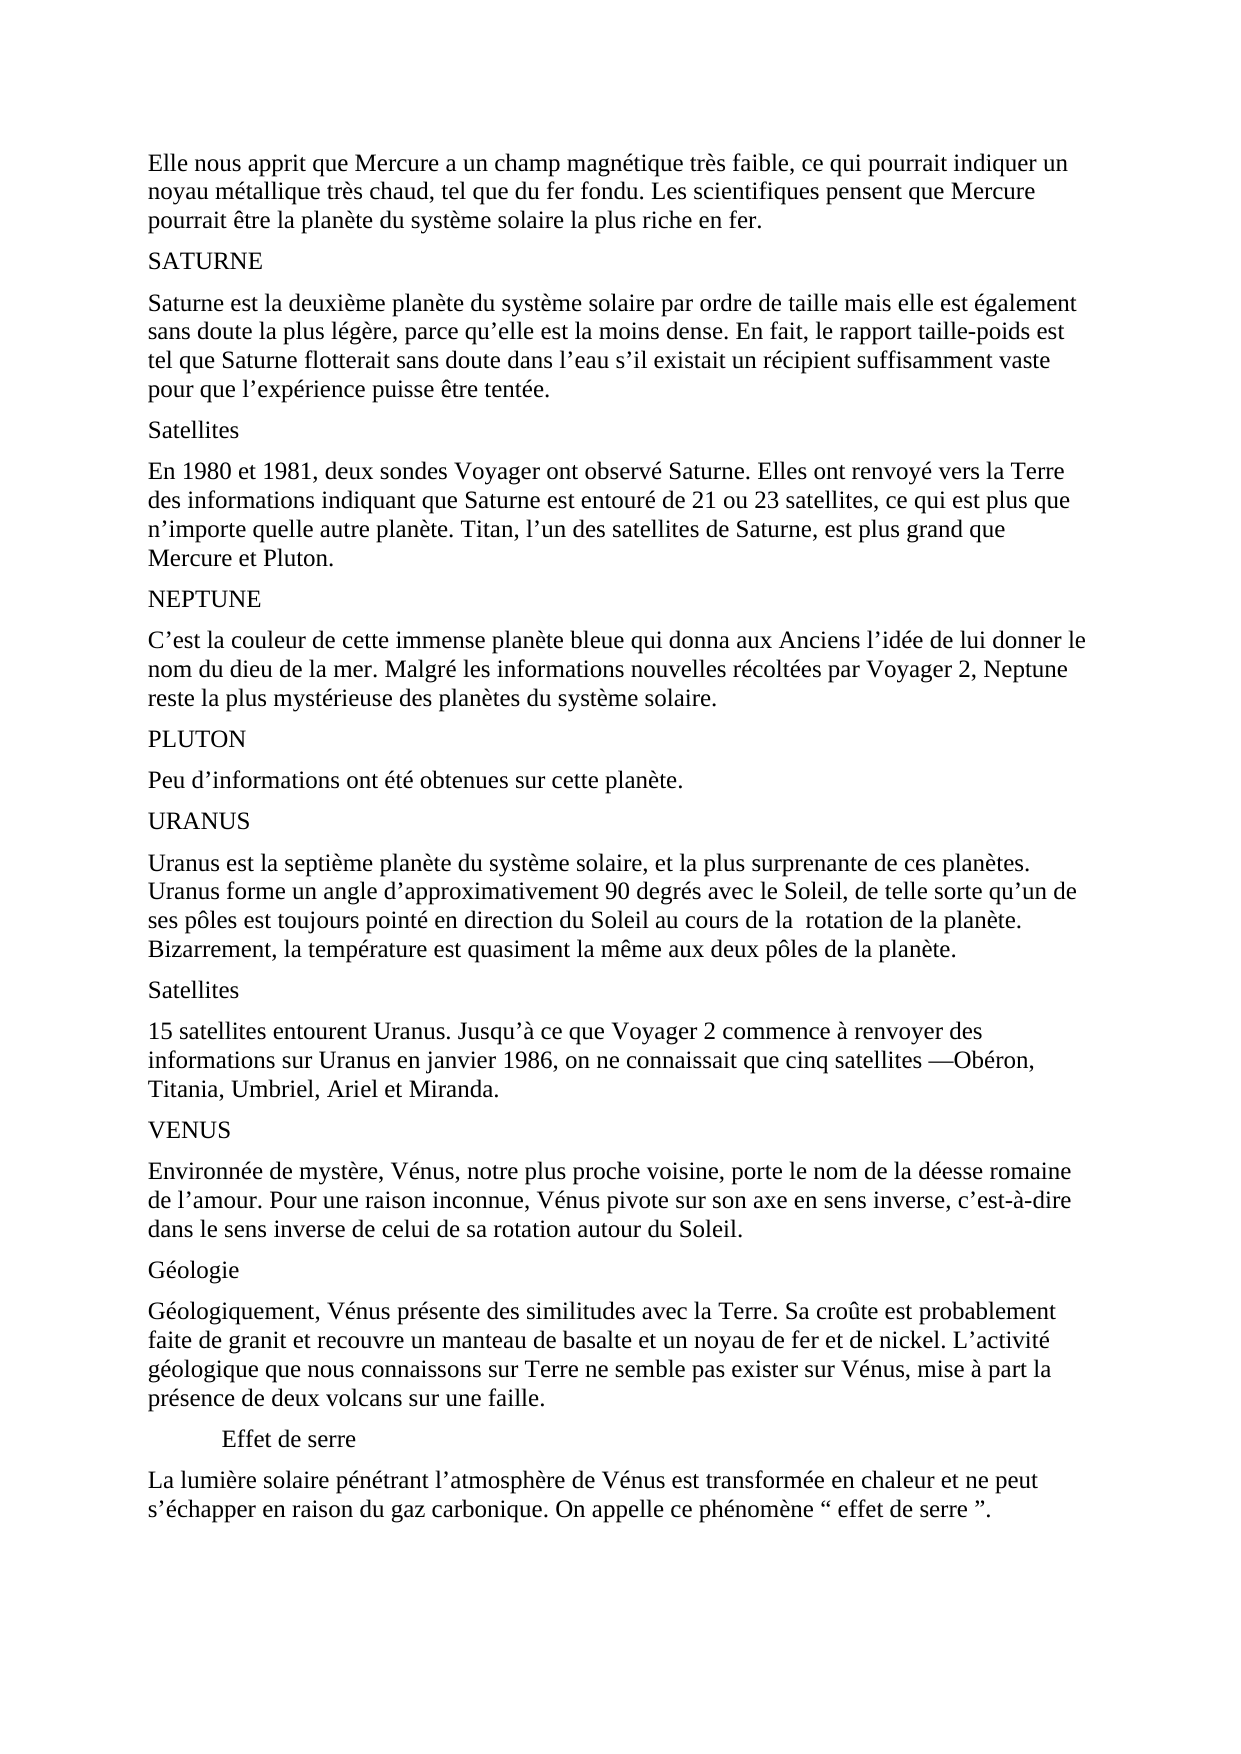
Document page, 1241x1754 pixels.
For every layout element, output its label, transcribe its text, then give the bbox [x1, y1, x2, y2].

text Effet de serre [148, 1424, 1092, 1453]
text Saturne est la deuxième planète du système solaire par ordre de taille mais elle est également sans doute la plus légère, parce qu’elle est la moins dense. En fait, le rapport taille-poids est tel que Saturne flotterait sans doute dans l’eau s’il existait un récipient suffisamment vaste pour que l’expérience puisse être tentée. [148, 288, 1092, 403]
text En 1980 et 1981, deux sondes Voyager ont observé Saturne. Elles ont renvoyé vers la Terre des informations indiquant que Saturne est entouré de 21 ou 23 satellites, ce qui est plus que n’importe quelle autre planète. Titan, l’un des satellites de Saturne, est plus grand que Mercure et Pluton. [148, 456, 1092, 571]
text 15 satellites entourent Uranus. Jusqu’à ce que Voyager 2 commence à renvoyer des informations sur Uranus en janvier 1986, on ne connaissait que cinq satellites —Obéron, Titania, Umbriel, Ariel et Miranda. [148, 1016, 1092, 1103]
text URANUS [148, 806, 1092, 835]
text Peu d’informations ont été obtenues sur cette planète. [148, 765, 1092, 794]
text Uranus est la septième planète du système solaire, et la plus surprenante de ces planètes. Uranus forme un angle d’approximativement 90 degrés avec le Soleil, de telle sorte qu’un de ses pôles est toujours pointé en direction du Soleil au cours de la rotation de la planète. Bizarrement, la température est quasiment la même aux deux pôles de la planète. [148, 848, 1092, 963]
text VENUS [148, 1115, 1092, 1144]
text C’est la couleur de cette immense planète bleue qui donna aux Anciens l’idée de lui donner le nom du dieu de la mer. Malgré les informations nouvelles récoltées par Voyager 2, Neptune reste la plus mystérieuse des planètes du système solaire. [148, 625, 1092, 711]
text SATURNE [148, 246, 1092, 275]
text Environnée de mystère, Vénus, notre plus proche voisine, porte le nom de la déesse romaine de l’amour. Pour une raison inconnue, Vénus pivote sur son axe en sens inverse, c’est-à-dire dans le sens inverse de celui de sa rotation autour du Soleil. [148, 1156, 1092, 1243]
text PLUTON [148, 724, 1092, 753]
text Elle nous apprit que Mercure a un champ magnétique très faible, ce qui pourrait indiquer un noyau métallique très chaud, tel que du fer fondu. Les scientifiques pensent que Mercure pourrait être la planète du système solaire la plus riche en fer. [148, 148, 1092, 234]
text Géologiquement, Vénus présente des similitudes avec la Terre. Sa croûte est probablement faite de granit et recouvre un manteau de basalte et un noyau de fer et de nickel. L’activité géologique que nous connaissons sur Terre ne semble pas exister sur Vénus, mise à part la présence de deux volcans sur une faille. [148, 1296, 1092, 1411]
text Satellites [148, 975, 1092, 1004]
text NEPTUNE [148, 584, 1092, 613]
text Satellites [148, 415, 1092, 444]
text Géologie [148, 1255, 1092, 1284]
text La lumière solaire pénétrant l’atmosphère de Vénus est transformée en chaleur et ne peut s’échapper en raison du gaz carbonique. On appelle ce phénomène “ effet de serre ”. [148, 1465, 1092, 1523]
